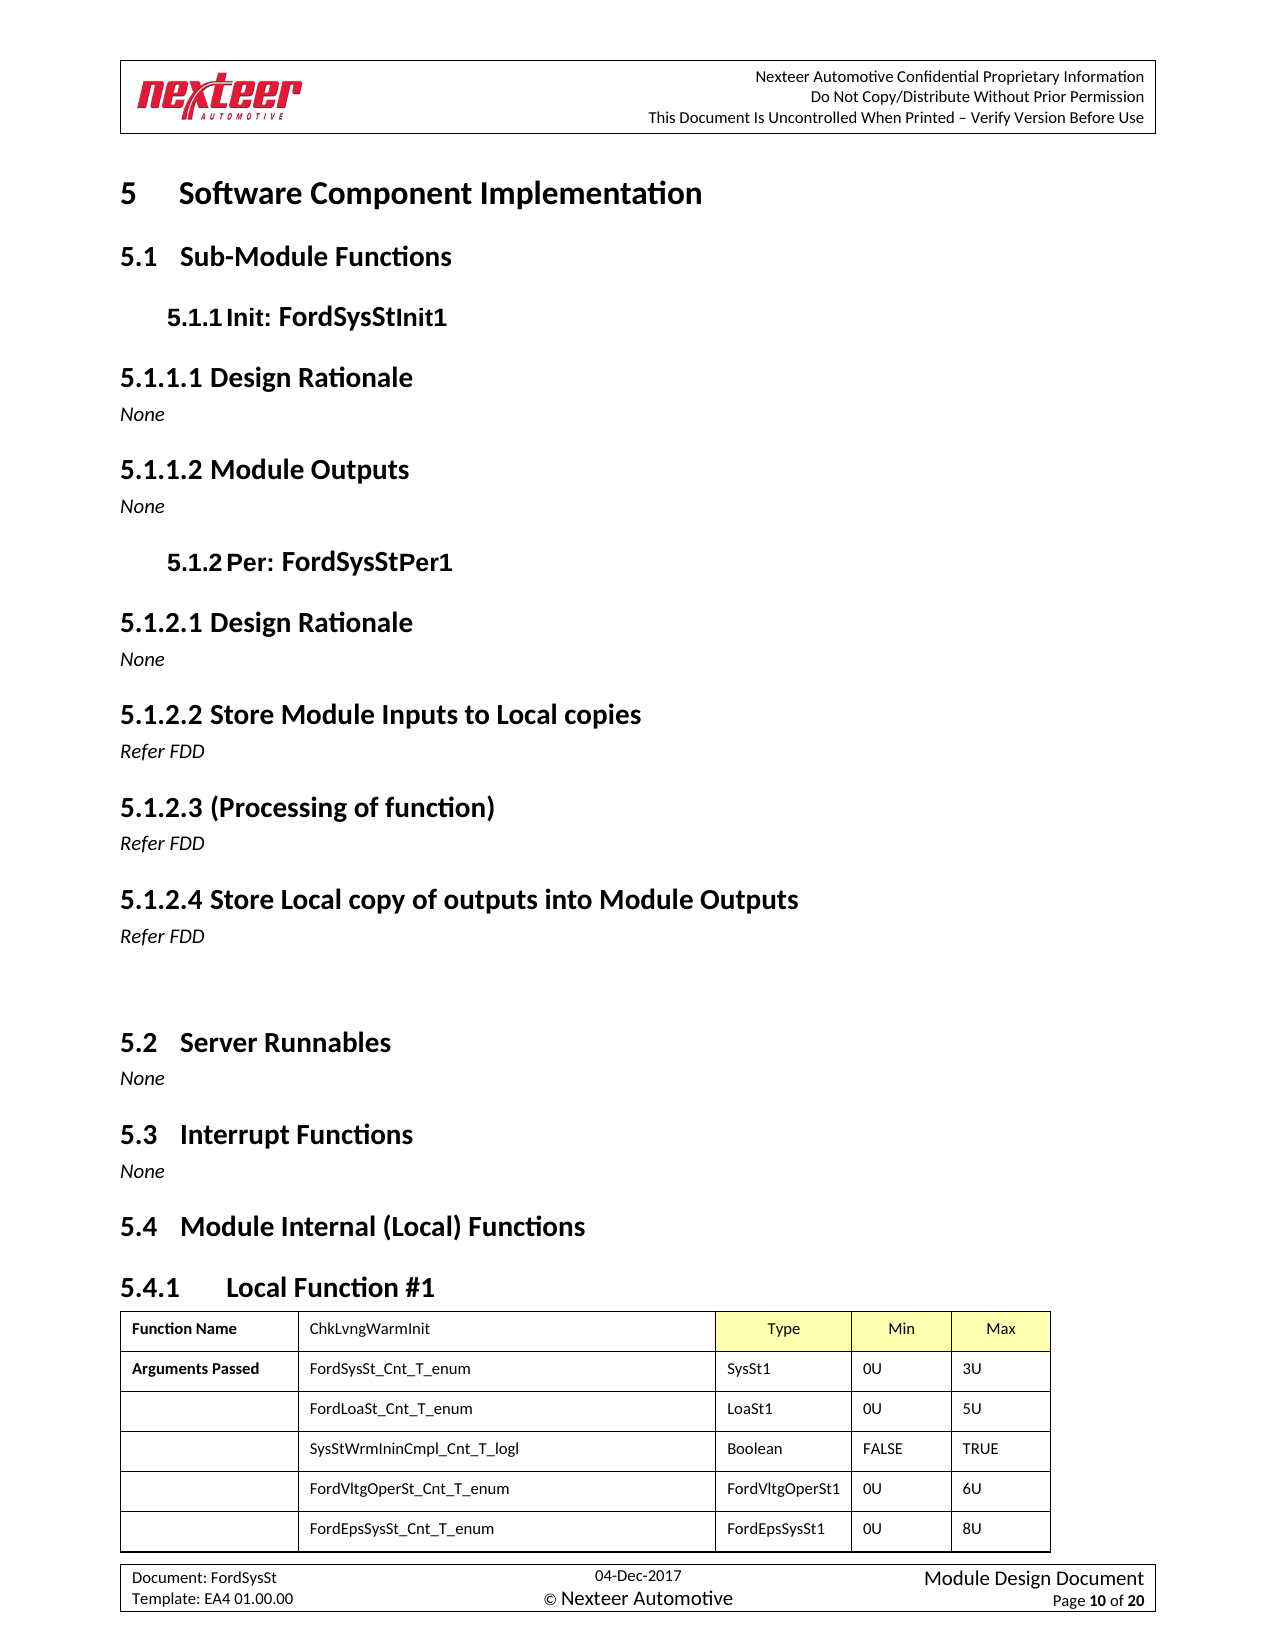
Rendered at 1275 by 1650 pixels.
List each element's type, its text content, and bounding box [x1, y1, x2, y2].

table_cell FordVltgOperSt1 [716, 1472, 851, 1511]
table_cell SysSt1 [716, 1352, 851, 1391]
table_cell 8U [952, 1512, 1050, 1551]
table_cell [121, 1512, 298, 1551]
subtitle Store Local copy of outputs into Module Outputs [120, 881, 1155, 917]
text Refer FDD [120, 831, 1155, 856]
table_cell Arguments Passed [121, 1352, 298, 1391]
text None [120, 493, 1155, 518]
table_cell 0U [852, 1512, 951, 1551]
table_cell 5U [952, 1392, 1050, 1431]
table_header Min [852, 1312, 951, 1351]
table_cell 0U [852, 1352, 951, 1391]
subtitle Local Function #1 [120, 1269, 1155, 1304]
table_cell 0U [852, 1472, 951, 1511]
text Refer FDD [120, 738, 1155, 764]
subtitle Per: Per1 [167, 543, 1155, 579]
subtitle Sub-Module Functions [120, 238, 1155, 273]
table_cell FordEpsSysSt1 [716, 1512, 851, 1551]
table_cell FordVltgOperSt_Cnt_T_enum [299, 1472, 715, 1511]
subtitle Module Internal (Local) Functions [120, 1208, 1155, 1244]
text None [120, 401, 1155, 426]
table_cell [121, 1392, 298, 1431]
subtitle (Processing of function) [120, 789, 1155, 824]
text None [120, 646, 1155, 671]
table_cell [121, 1432, 298, 1471]
subtitle Software Component Implementation [120, 172, 1155, 213]
subtitle Design Rationale [120, 604, 1155, 640]
subtitle Init: Init1 [167, 298, 1155, 334]
table_header ChkLvngWarmInit [299, 1312, 715, 1351]
picture [131, 61, 307, 133]
table_cell FordSysSt_Cnt_T_enum [299, 1352, 715, 1391]
table_cell 0U [852, 1392, 951, 1431]
table_header Function Name [121, 1312, 298, 1351]
subtitle Design Rationale [120, 359, 1155, 394]
subtitle Interrupt Functions [120, 1116, 1155, 1152]
text None [120, 1066, 1155, 1091]
table_cell [121, 1472, 298, 1511]
table_cell FALSE [852, 1432, 951, 1471]
text Refer FDD [120, 923, 1155, 948]
table_header Max [952, 1312, 1050, 1351]
table_cell SysStWrmIninCmpl_Cnt_T_logl [299, 1432, 715, 1471]
table_header Type [716, 1312, 851, 1351]
table_cell 3U [952, 1352, 1050, 1391]
table_cell TRUE [952, 1432, 1050, 1471]
table_cell FordLoaSt_Cnt_T_enum [299, 1392, 715, 1431]
text None [120, 1158, 1155, 1183]
table_cell LoaSt1 [716, 1392, 851, 1431]
subtitle Server Runnables [120, 1024, 1155, 1059]
table_cell 6U [952, 1472, 1050, 1511]
subtitle Store Module Inputs to Local copies [120, 696, 1155, 732]
table_cell Boolean [716, 1432, 851, 1471]
table_cell FordEpsSysSt_Cnt_T_enum [299, 1512, 715, 1551]
subtitle Module Outputs [120, 451, 1155, 487]
